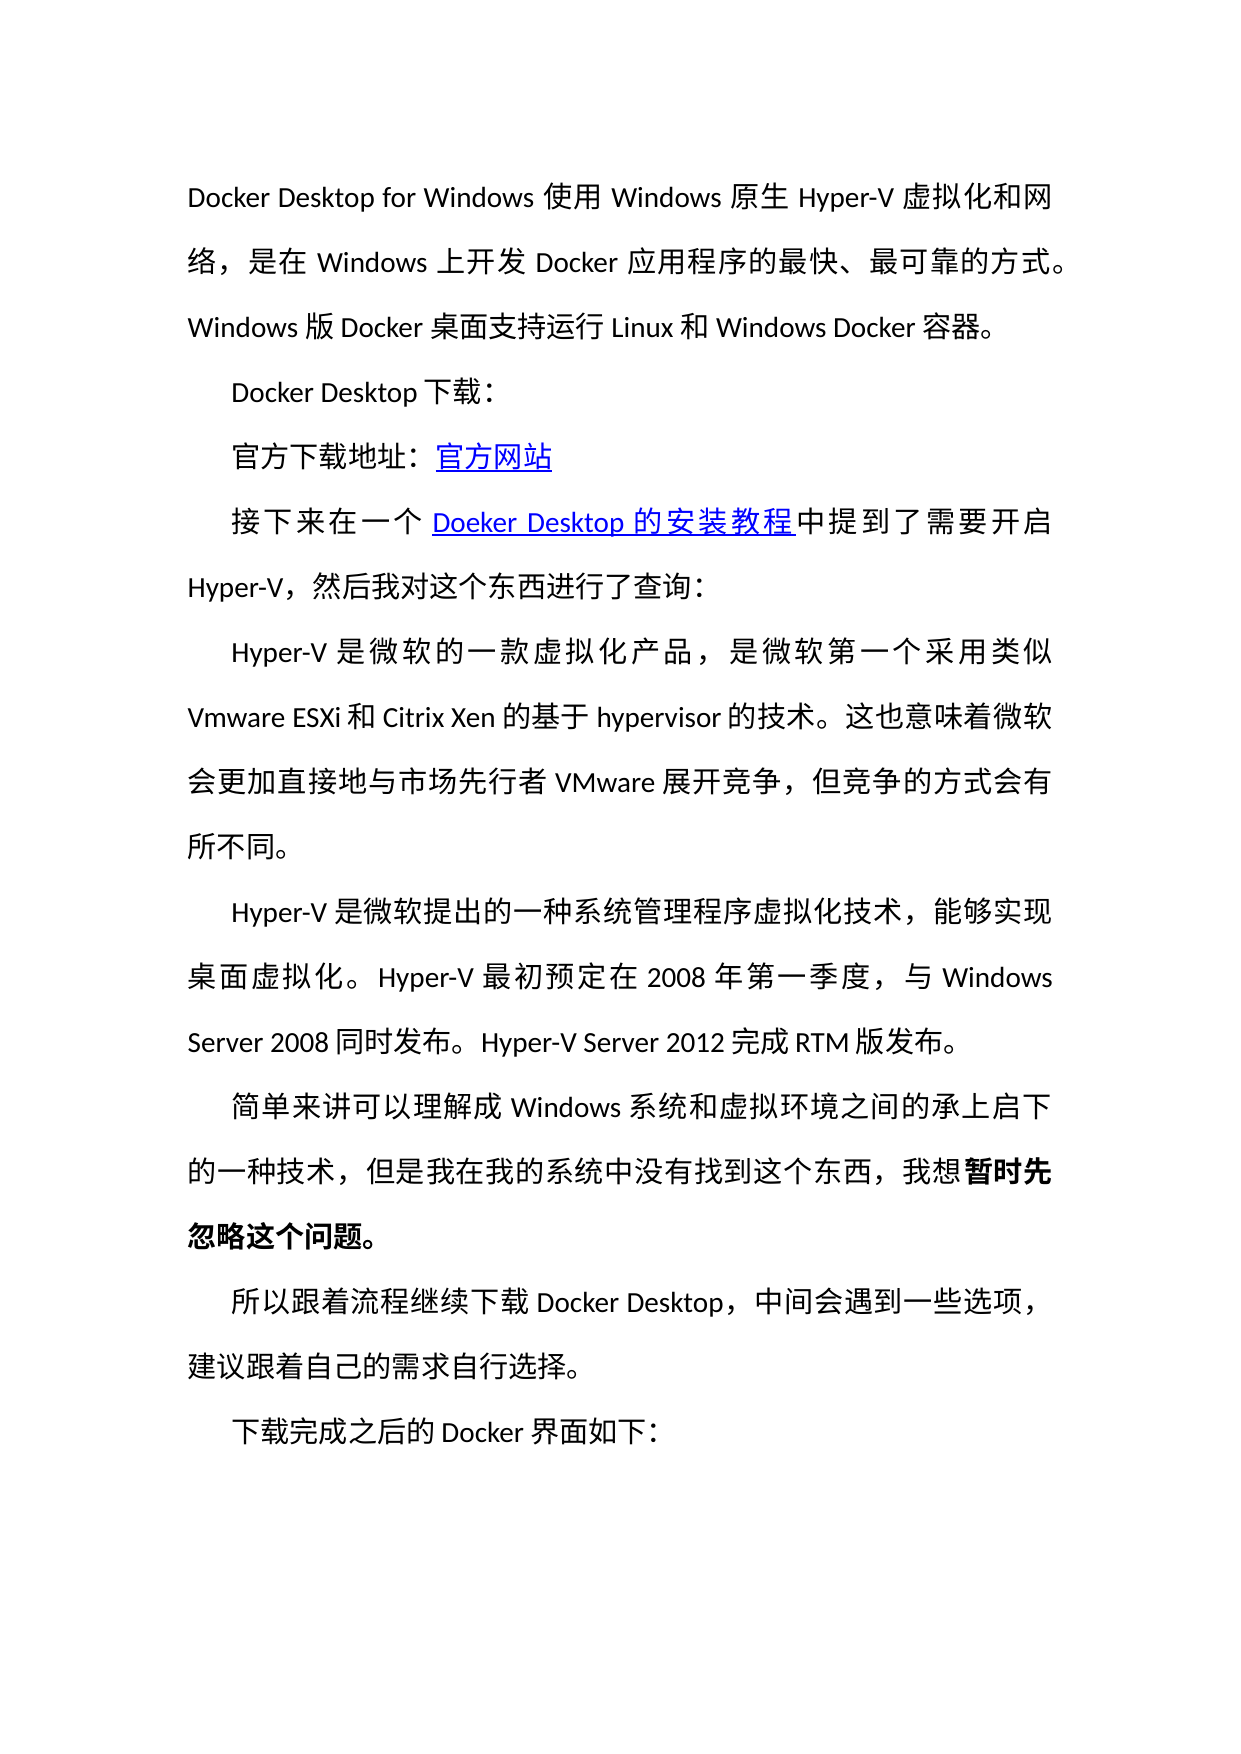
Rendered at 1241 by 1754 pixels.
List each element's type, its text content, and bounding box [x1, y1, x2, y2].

list Hyper-V是微软的一款虚拟化产品，是微软第一个采用类似Vmware ESXi和Citrix Xen的基于hypervisor的技术。这也意味着微软会更加直接地与市场先行者VMware展开竞争，但竞争的方式会有所不同。 [187, 617, 1053, 877]
list Hyper-V是微软提出的一种系统管理程序虚拟化技术，能够实现桌面虚拟化。Hyper-V最初预定在2008年第一季度，与Windows Server 2008同时发布。Hyper-V Server 2012完成RTM版发布。 [187, 877, 1053, 1072]
list 下载完成之后的Docker界面如下： [187, 1397, 1053, 1462]
list 所以跟着流程继续下载Docker Desktop，中间会遇到一些选项，建议跟着自己的需求自行选择。 [187, 1267, 1053, 1397]
list 接下来在一个Doeker Desktop的安装教程中提到了需要开启Hyper-V，然后我对这个东西进行了查询： [187, 487, 1053, 617]
list 官方下载地址：官方网站 [187, 422, 1053, 487]
list Docker Desktop下载： [187, 357, 1053, 422]
list 简单来讲可以理解成Windows系统和虚拟环境之间的承上启下的一种技术，但是我在我的系统中没有找到这个东西，我想暂时先忽略这个问题。 [187, 1072, 1053, 1267]
